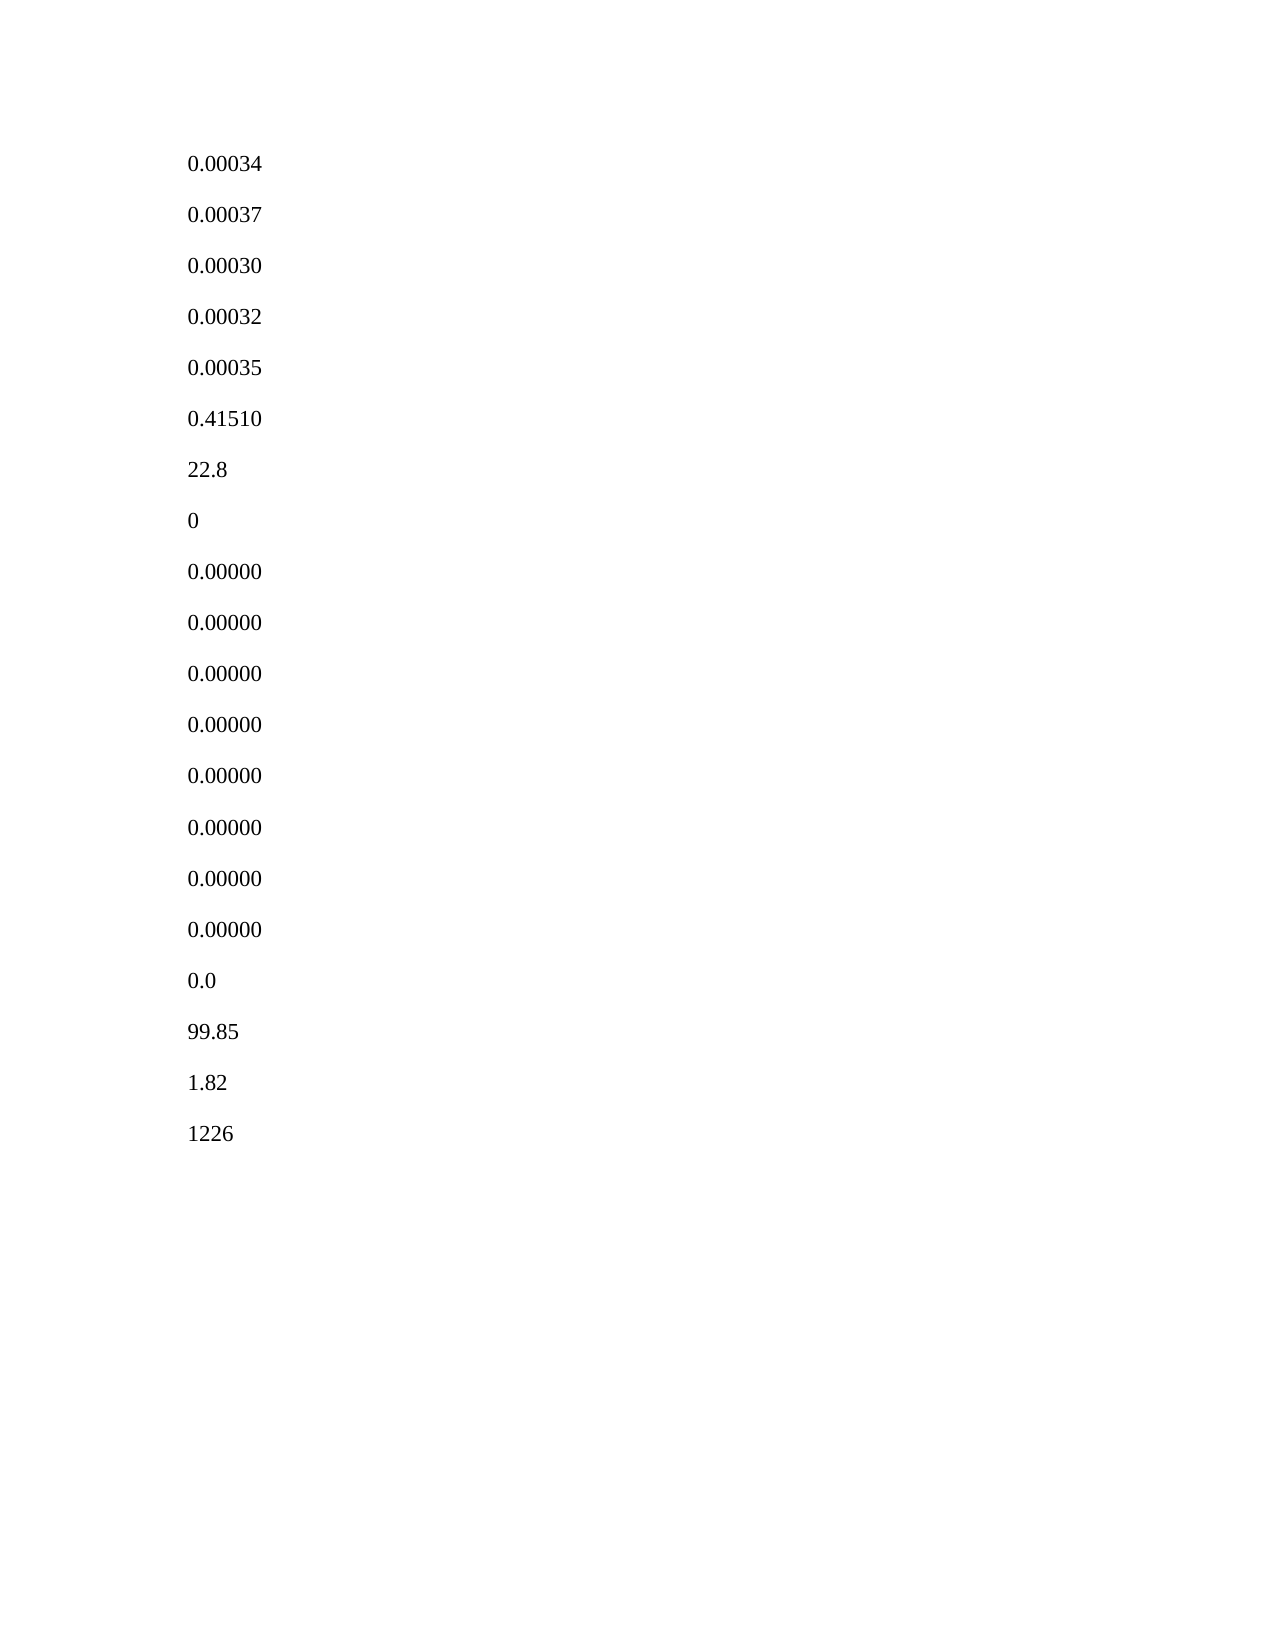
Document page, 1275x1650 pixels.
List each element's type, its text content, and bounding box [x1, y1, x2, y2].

table_cell 22.8 [176, 456, 1076, 507]
table_cell 0.00030 [176, 252, 1076, 303]
table_cell 0.00000 [176, 609, 1076, 660]
table_cell 0.00000 [176, 763, 1076, 813]
table_cell 0.00034 [176, 150, 1076, 201]
table_cell 99.85 [176, 1018, 1076, 1069]
table_cell 0.00000 [176, 558, 1076, 609]
table_cell 0.00000 [176, 916, 1076, 967]
table_cell 0.00000 [176, 660, 1076, 711]
table_cell 0.00000 [176, 865, 1076, 916]
table_cell 0.00037 [176, 201, 1076, 252]
table_cell 0.00000 [176, 711, 1076, 762]
table_cell 0.00000 [176, 814, 1076, 864]
table_cell 0.00032 [176, 303, 1076, 354]
table_cell 1.82 [176, 1069, 1076, 1120]
table_cell 0.00035 [176, 354, 1076, 405]
table_cell 0 [176, 507, 1076, 558]
table_cell 0.0 [176, 967, 1076, 1018]
table_cell 1226 [176, 1120, 1076, 1171]
table_cell 0.41510 [176, 405, 1076, 456]
